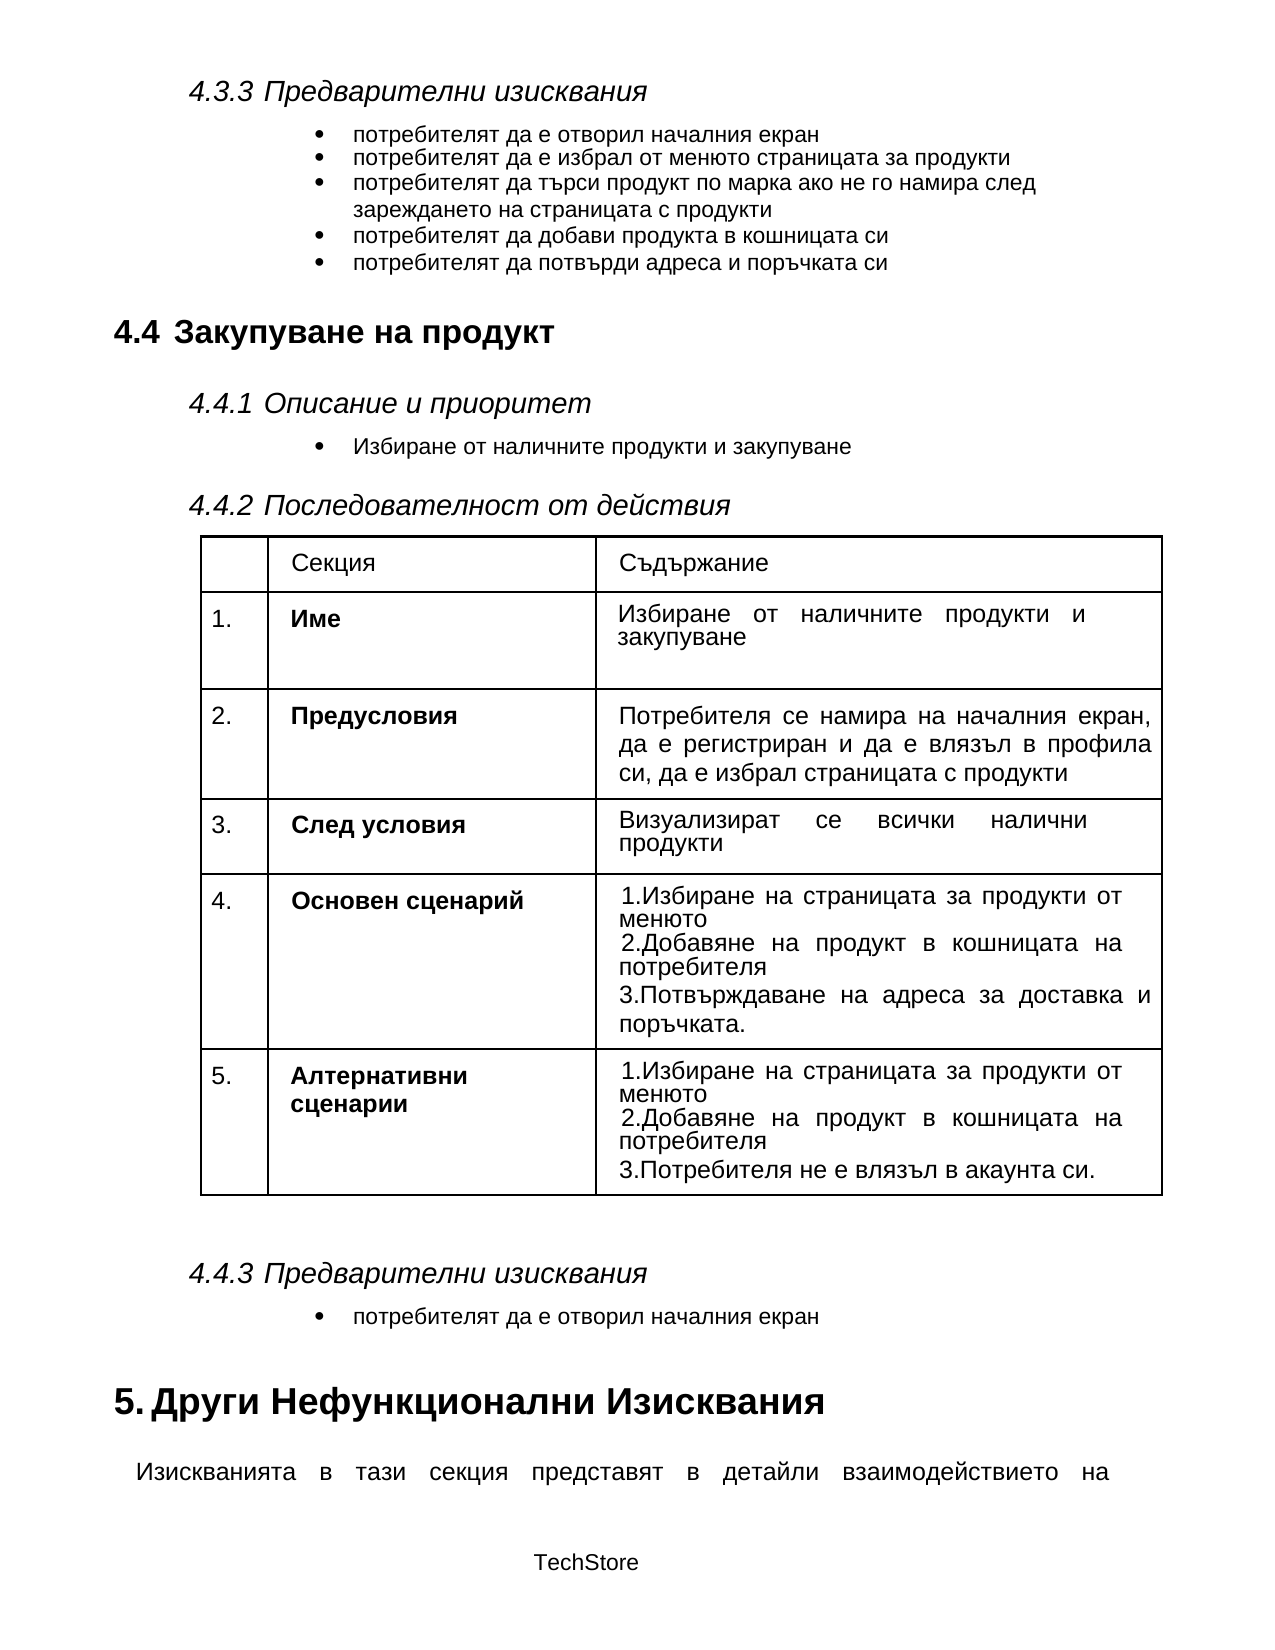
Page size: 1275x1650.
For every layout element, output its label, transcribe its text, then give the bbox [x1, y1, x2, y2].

table_cell 1.Избиране на страницата за продукти от менюто 2.Добавяне на продукт в кошницата на потребителя 3.Потребителя не е влязъл в акаунта си. [597, 1050, 1161, 1194]
table_cell 1.Избиране на страницата за продукти от менюто 2.Добавяне на продукт в кошницата на потребителя 3.Потвърждаване на адреса за доставка и поръчката. [597, 875, 1161, 1048]
subtitle Предварителни изисквания [188, 1256, 1151, 1289]
list потребителят да е избрал от менюто страницата за продукти [315, 148, 1133, 169]
subtitle Закупуване на продукт [113, 312, 1151, 351]
table_cell Визуализират се всички налични продукти [597, 800, 1161, 873]
subtitle Предварителни изисквания [188, 74, 1151, 108]
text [135, 1457, 1110, 1485]
table_cell 5. [202, 1050, 267, 1194]
subtitle Описание и приоритет [188, 386, 1151, 419]
table_cell 3. [202, 800, 267, 873]
table_header [202, 538, 267, 591]
table_cell 2. [202, 690, 267, 797]
table_header Секция [269, 538, 595, 591]
list потребителят да добави продукта в кошницата си [315, 222, 1151, 248]
table_cell Избиране от наличните продукти и закупуване [597, 593, 1161, 688]
table_header Съдържание [597, 538, 1161, 591]
list потребителят да е отворил началния екран [315, 121, 1151, 148]
list Избиране от наличните продукти и закупуване [315, 433, 1151, 459]
table_cell Потребителя се намира на началния екран, да е регистриран и да е влязъл в профила си, да е избрал страницата с продукти [597, 690, 1161, 797]
table_cell 4. [202, 875, 267, 1048]
list потребителят да потвърди адреса и поръчката си [315, 248, 1151, 275]
list потребителят да е отворил началния екран [315, 1303, 1151, 1329]
subtitle Други Нефункционални Изисквания [113, 1379, 1151, 1422]
table_cell 1. [202, 593, 267, 688]
table_cell Име [269, 593, 595, 688]
table_cell Предусловия [269, 690, 595, 797]
table_cell Основен сценарий [269, 875, 595, 1048]
subtitle Последователност от действия [188, 488, 1151, 522]
table_cell След условия [269, 800, 595, 873]
table_cell Алтернативни сценарии [269, 1050, 595, 1194]
list потребителят да търси продукт по марка ако не го намира след зареждането на страницата с продукти [315, 169, 1151, 222]
